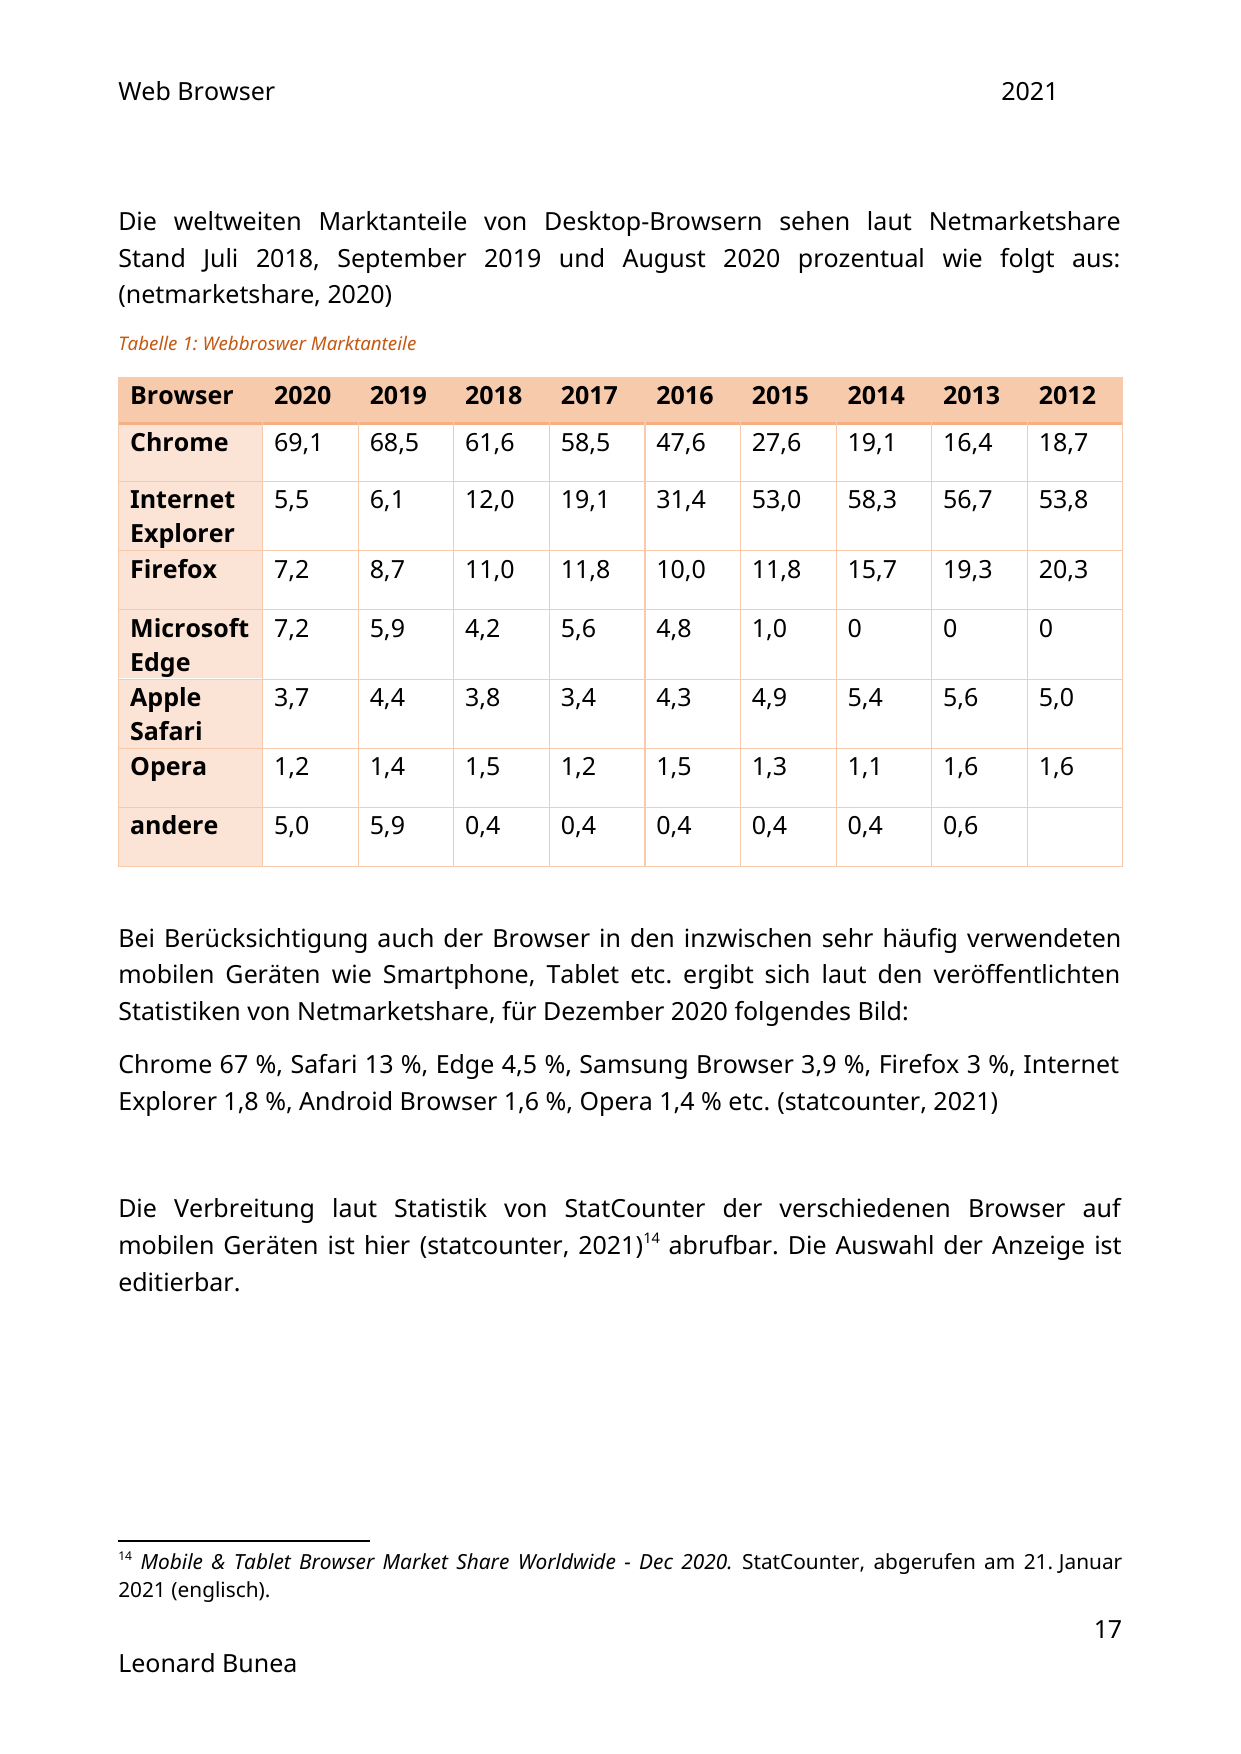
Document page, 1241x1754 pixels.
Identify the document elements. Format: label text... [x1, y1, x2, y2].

table_cell Firefox [119, 551, 262, 609]
table_cell 12,0 [454, 482, 549, 550]
table_cell 4,4 [359, 680, 453, 748]
table_cell 4,2 [454, 610, 549, 678]
table_header 2013 [932, 378, 1027, 422]
table_cell 47,6 [646, 425, 740, 481]
table_cell 4,8 [646, 610, 740, 678]
table_cell 0,6 [932, 808, 1027, 866]
table_cell 1,0 [741, 610, 836, 678]
table_cell 6,1 [359, 482, 453, 550]
table_header 2018 [454, 378, 549, 422]
table_cell 11,8 [741, 551, 836, 609]
table_cell 1,3 [741, 749, 836, 807]
table_cell 20,3 [1028, 551, 1122, 609]
table_cell 11,8 [550, 551, 644, 609]
table_cell 1,6 [932, 749, 1027, 807]
table_cell 5,5 [263, 482, 358, 550]
table_cell 0 [932, 610, 1027, 678]
text Die Verbreitung laut Statistik von StatCounter der verschiedenen Browser auf mobilen Geräten ist hier abrufbar. Die Auswahl der Anzeige ist editierbar. [118, 1191, 1122, 1298]
table_cell 0 [837, 610, 931, 678]
table_cell 19,1 [550, 482, 644, 550]
table_cell 56,7 [932, 482, 1027, 550]
table_cell 4,9 [741, 680, 836, 748]
table_cell 5,4 [837, 680, 931, 748]
table_cell 3,4 [550, 680, 644, 748]
table_cell 19,3 [932, 551, 1027, 609]
table_header 2017 [550, 378, 644, 422]
table_cell 1,2 [263, 749, 358, 807]
table_cell 1,5 [454, 749, 549, 807]
table_cell 5,6 [932, 680, 1027, 748]
table_cell andere [119, 808, 262, 866]
table_cell [1028, 808, 1122, 866]
table_header 2016 [646, 378, 740, 422]
table_cell 5,9 [359, 610, 453, 678]
table_cell 53,8 [1028, 482, 1122, 550]
table_cell 5,0 [263, 808, 358, 866]
table_cell 1,1 [837, 749, 931, 807]
table_cell 3,8 [454, 680, 549, 748]
table_cell 53,0 [741, 482, 836, 550]
table_cell 19,1 [837, 425, 931, 481]
text Chrome 67 %, Safari 13 %, Edge 4,5 %, Samsung Browser 3,9 %, Firefox 3 %, Internet Explorer 1,8 %, Android Browser 1,6 %, Opera 1,4 % etc. [118, 1047, 1122, 1118]
table_cell 27,6 [741, 425, 836, 481]
table_cell 8,7 [359, 551, 453, 609]
table_cell 1,4 [359, 749, 453, 807]
table_cell 1,5 [646, 749, 740, 807]
table_cell 5,9 [359, 808, 453, 866]
table_header 2019 [359, 378, 453, 422]
table_header 2020 [263, 378, 358, 422]
table_cell 4,3 [646, 680, 740, 748]
table_header 2012 [1028, 378, 1122, 422]
table_cell 1,2 [550, 749, 644, 807]
table_cell 7,2 [263, 610, 358, 678]
table_cell 69,1 [263, 425, 358, 481]
text Bei Berücksichtigung auch der Browser in den inzwischen sehr häufig verwendeten mobilen Geräten wie Smartphone, Tablet etc. ergibt sich laut den veröffentlichten Statistiken von Netmarketshare, für Dezember 2020 folgendes Bild: [118, 920, 1122, 1028]
table_cell 58,3 [837, 482, 931, 550]
text Tabelle 1: Webbroswer Marktanteile [118, 330, 1122, 356]
table_cell 18,7 [1028, 425, 1122, 481]
table_cell 3,7 [263, 680, 358, 748]
table_cell 15,7 [837, 551, 931, 609]
table_cell 11,0 [454, 551, 549, 609]
table_cell 0 [1028, 610, 1122, 678]
table_cell 0,4 [550, 808, 644, 866]
table_cell 61,6 [454, 425, 549, 481]
table_cell 5,0 [1028, 680, 1122, 748]
table_cell 16,4 [932, 425, 1027, 481]
table_cell Microsoft Edge [119, 610, 262, 678]
table_cell 7,2 [263, 551, 358, 609]
table_header Browser [119, 378, 262, 422]
table_cell 10,0 [646, 551, 740, 609]
text Die weltweiten Marktanteile von Desktop-Browsern sehen laut Netmarketshare Stand Juli 2018, September 2019 und August 2020 prozentual wie folgt aus: [118, 203, 1122, 311]
table_cell 0,4 [837, 808, 931, 866]
table_cell 5,6 [550, 610, 644, 678]
table_cell 68,5 [359, 425, 453, 481]
table_cell 1,6 [1028, 749, 1122, 807]
table_cell 0,4 [454, 808, 549, 866]
table_cell 0,4 [741, 808, 836, 866]
table_cell 31,4 [646, 482, 740, 550]
table_header 2014 [837, 378, 931, 422]
table_cell Opera [119, 749, 262, 807]
table_cell 0,4 [646, 808, 740, 866]
table_cell Apple Safari [119, 680, 262, 748]
table_cell Chrome [119, 425, 262, 481]
table_cell Internet Explorer [119, 482, 262, 550]
table_header 2015 [741, 378, 836, 422]
table_cell 58,5 [550, 425, 644, 481]
